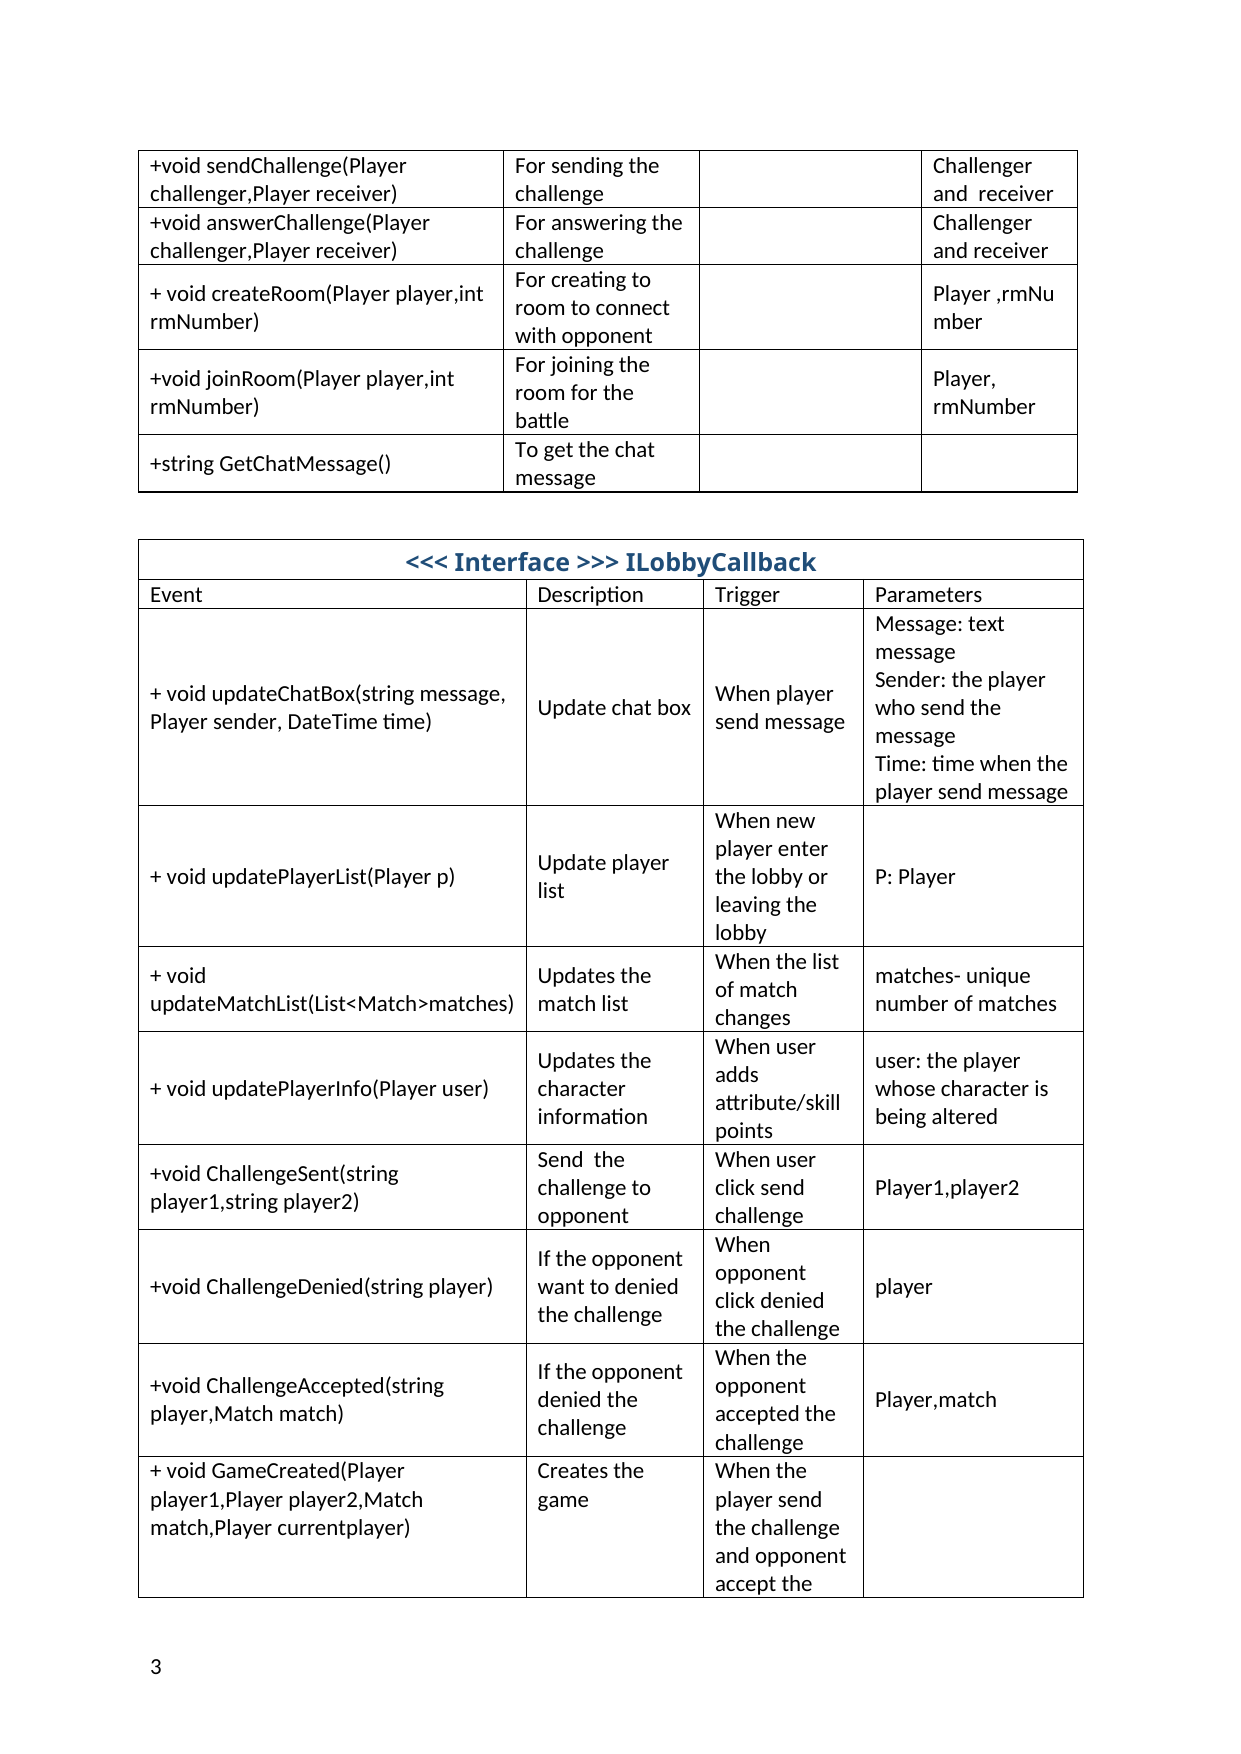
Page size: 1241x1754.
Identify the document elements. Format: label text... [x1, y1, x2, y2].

table_cell When new player enter the lobby or leaving the lobby [704, 806, 863, 946]
table_cell [700, 151, 921, 207]
table_cell Description [527, 580, 703, 608]
table_cell +void ChallengeDenied(string player) [139, 1230, 526, 1342]
table_cell + void updatePlayerList(Player p) [139, 806, 526, 946]
table_cell If the opponent want to denied the challenge [527, 1230, 703, 1342]
table_cell Update chat box [527, 609, 703, 805]
table_cell +void joinRoom(Player player,int rmNumber) [139, 350, 503, 434]
table_cell user: the player whose character is being altered [864, 1032, 1083, 1144]
table_cell For creating to room to connect with opponent [504, 265, 699, 349]
table_cell Parameters [864, 580, 1083, 608]
table_cell When opponent click denied the challenge [704, 1230, 863, 1342]
table_cell Creates the game [527, 1457, 703, 1597]
table_cell Updates the match list [527, 947, 703, 1031]
table_cell When the opponent accepted the challenge [704, 1344, 863, 1456]
table_cell Player,match [864, 1344, 1083, 1456]
table_cell +void answerChallenge(Player challenger,Player receiver) [139, 208, 503, 264]
table_cell [700, 435, 921, 491]
table_cell [700, 265, 921, 349]
table_cell Update player list [527, 806, 703, 946]
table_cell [139, 1457, 526, 1597]
table_cell [922, 435, 1077, 491]
table_cell Send the challenge to opponent [527, 1145, 703, 1229]
table_cell + void updateMatchList(List<Match>matches) [139, 947, 526, 1031]
table_header <<< Interface >>> ILobbyCallback [139, 540, 1083, 579]
table_cell matches- unique number of matches [864, 947, 1083, 1031]
table_cell For joining the room for the battle [504, 350, 699, 434]
table_cell Player ,rmNumber [922, 265, 1077, 349]
table_cell + void createRoom(Player player,int rmNumber) [139, 265, 503, 349]
table_cell Player, rmNumber [922, 350, 1077, 434]
table_cell +void sendChallenge(Player challenger,Player receiver) [139, 151, 503, 207]
table_cell When player send message [704, 609, 863, 805]
table_cell For answering the challenge [504, 208, 699, 264]
table_cell To get the chat message [504, 435, 699, 491]
table_cell When user adds attribute/skill points [704, 1032, 863, 1144]
table_cell +void ChallengeAccepted(string player,Match match) [139, 1344, 526, 1456]
table_cell Message: text message Sender: the player who send the message Time: time when the player send message [864, 609, 1083, 805]
table_cell Challenger and receiver [922, 151, 1077, 207]
table_cell [700, 350, 921, 434]
table_cell For sending the challenge [504, 151, 699, 207]
table_cell Trigger [704, 580, 863, 608]
table_cell When the list of match changes [704, 947, 863, 1031]
table_cell Player1,player2 [864, 1145, 1083, 1229]
table_cell [700, 208, 921, 264]
table_cell Event [139, 580, 526, 608]
table_cell When user click send challenge [704, 1145, 863, 1229]
table_cell Challenger and receiver [922, 208, 1077, 264]
table_cell +string GetChatMessage() [139, 435, 503, 491]
table_cell + void updatePlayerInfo(Player user) [139, 1032, 526, 1144]
table_cell If the opponent denied the challenge [527, 1344, 703, 1456]
table_cell player [864, 1230, 1083, 1342]
table_cell P: Player [864, 806, 1083, 946]
table_cell [864, 1457, 1083, 1597]
table_cell +void ChallengeSent(string player1,string player2) [139, 1145, 526, 1229]
table_cell + void updateChatBox(string message, Player sender, DateTime time) [139, 609, 526, 805]
table_cell Updates the character information [527, 1032, 703, 1144]
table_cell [704, 1457, 863, 1597]
